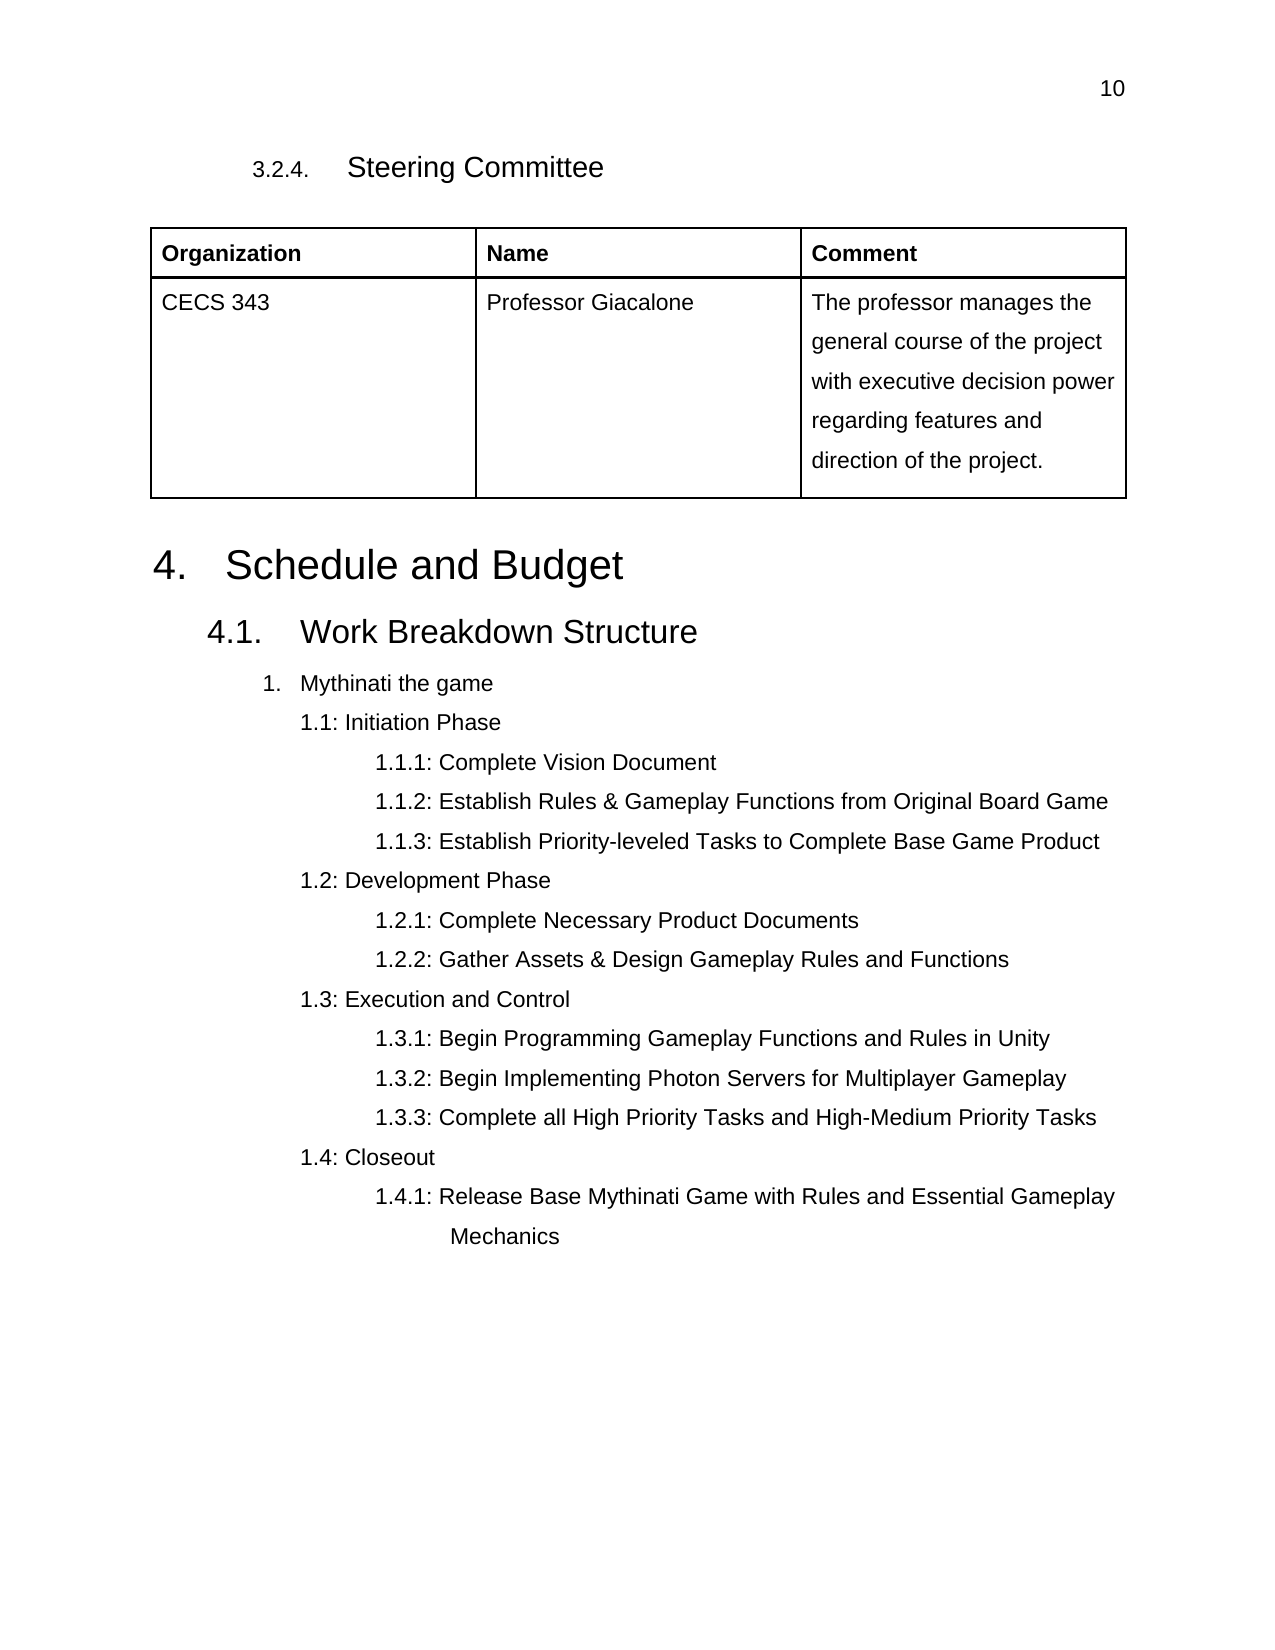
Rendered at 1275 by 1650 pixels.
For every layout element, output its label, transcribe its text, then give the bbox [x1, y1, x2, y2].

table_cell CECS 343 [152, 279, 475, 497]
text 1.3.1: Begin Programming Gameplay Functions and Rules in Unity [150, 1025, 1125, 1052]
text 1.3.2: Begin Implementing Photon Servers for Multiplayer Gameplay [150, 1065, 1125, 1091]
text 1.2.1: Complete Necessary Product Documents [150, 907, 1125, 933]
text 1.1: Initiation Phase [150, 709, 1125, 736]
table_header Comment [802, 229, 1125, 276]
table_header Organization [152, 229, 475, 276]
table_cell Professor Giacalone [477, 279, 800, 497]
subtitle Steering Committee [309, 150, 1125, 183]
text 1.3: Execution and Control [150, 986, 1125, 1012]
text 1.4: Closeout [150, 1144, 1125, 1170]
text 1.3.3: Complete all High Priority Tasks and High-Medium Priority Tasks [150, 1104, 1125, 1131]
table_cell The professor manages the general course of the project with executive decision power regarding features and direction of the project. [802, 279, 1125, 497]
table_header Name [477, 229, 800, 276]
subtitle Work Breakdown Structure [262, 612, 1125, 651]
text 1.1.3: Establish Priority-leveled Tasks to Complete Base Game Product [150, 828, 1125, 854]
list Mythinati the game [262, 670, 1125, 696]
text 1.2.2: Gather Assets & Design Gameplay Rules and Functions [150, 946, 1125, 973]
text 1.4.1: Release Base Mythinati Game with Rules and Essential Gameplay [150, 1183, 1125, 1209]
subtitle Schedule and Budget [187, 540, 1125, 588]
text Mechanics [375, 1223, 1125, 1249]
text 1.1.2: Establish Rules & Gameplay Functions from Original Board Game [150, 788, 1125, 815]
text 1.1.1: Complete Vision Document [150, 749, 1125, 775]
text 1.2: Development Phase [150, 867, 1125, 894]
